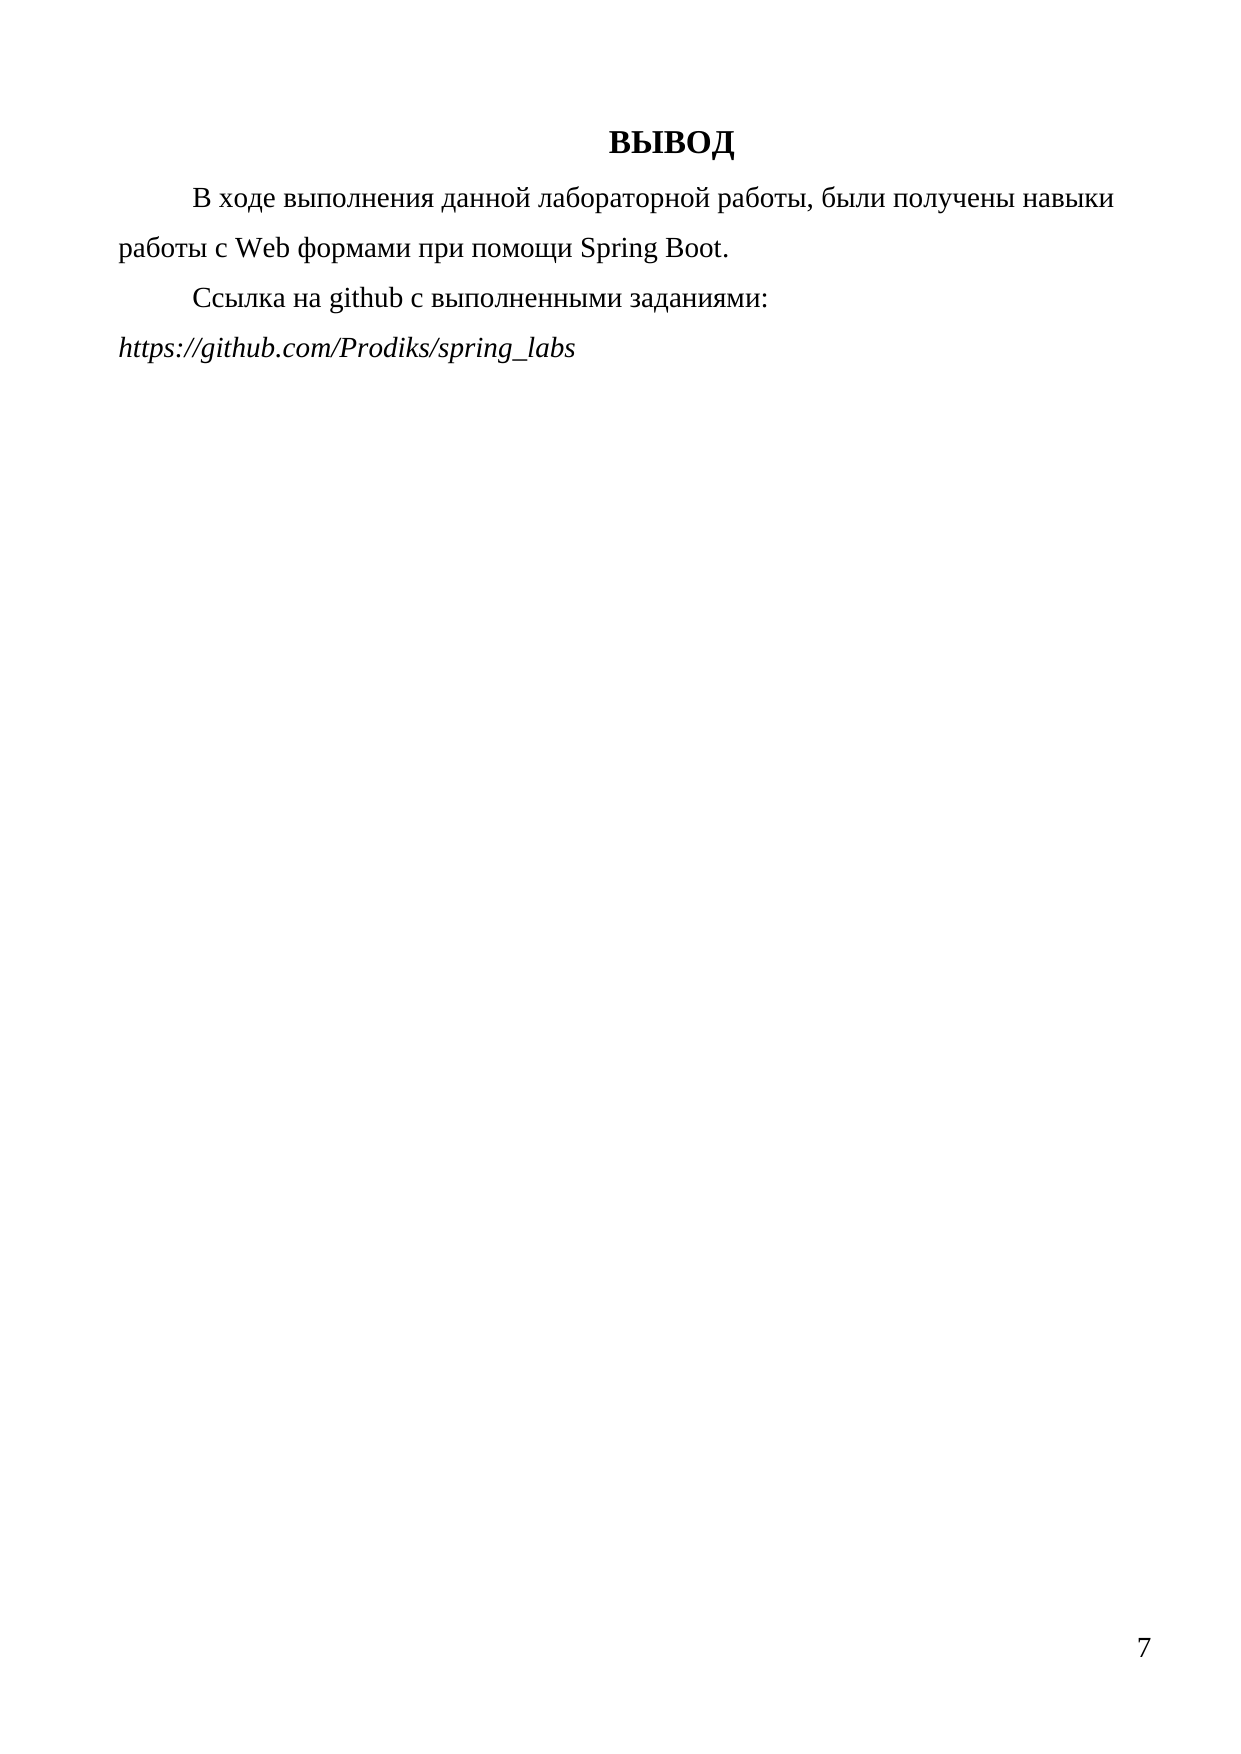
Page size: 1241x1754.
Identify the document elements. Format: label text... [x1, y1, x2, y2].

text ВЫВОД [118, 122, 1152, 161]
text Ссылка на github с выполненными заданиями: https://github.com/Prodiks/spring_labs [118, 280, 1152, 364]
text В ходе выполнения данной лабораторной работы, были получены навыки работы с Web формами при помощи Spring Boot. [118, 180, 1152, 263]
